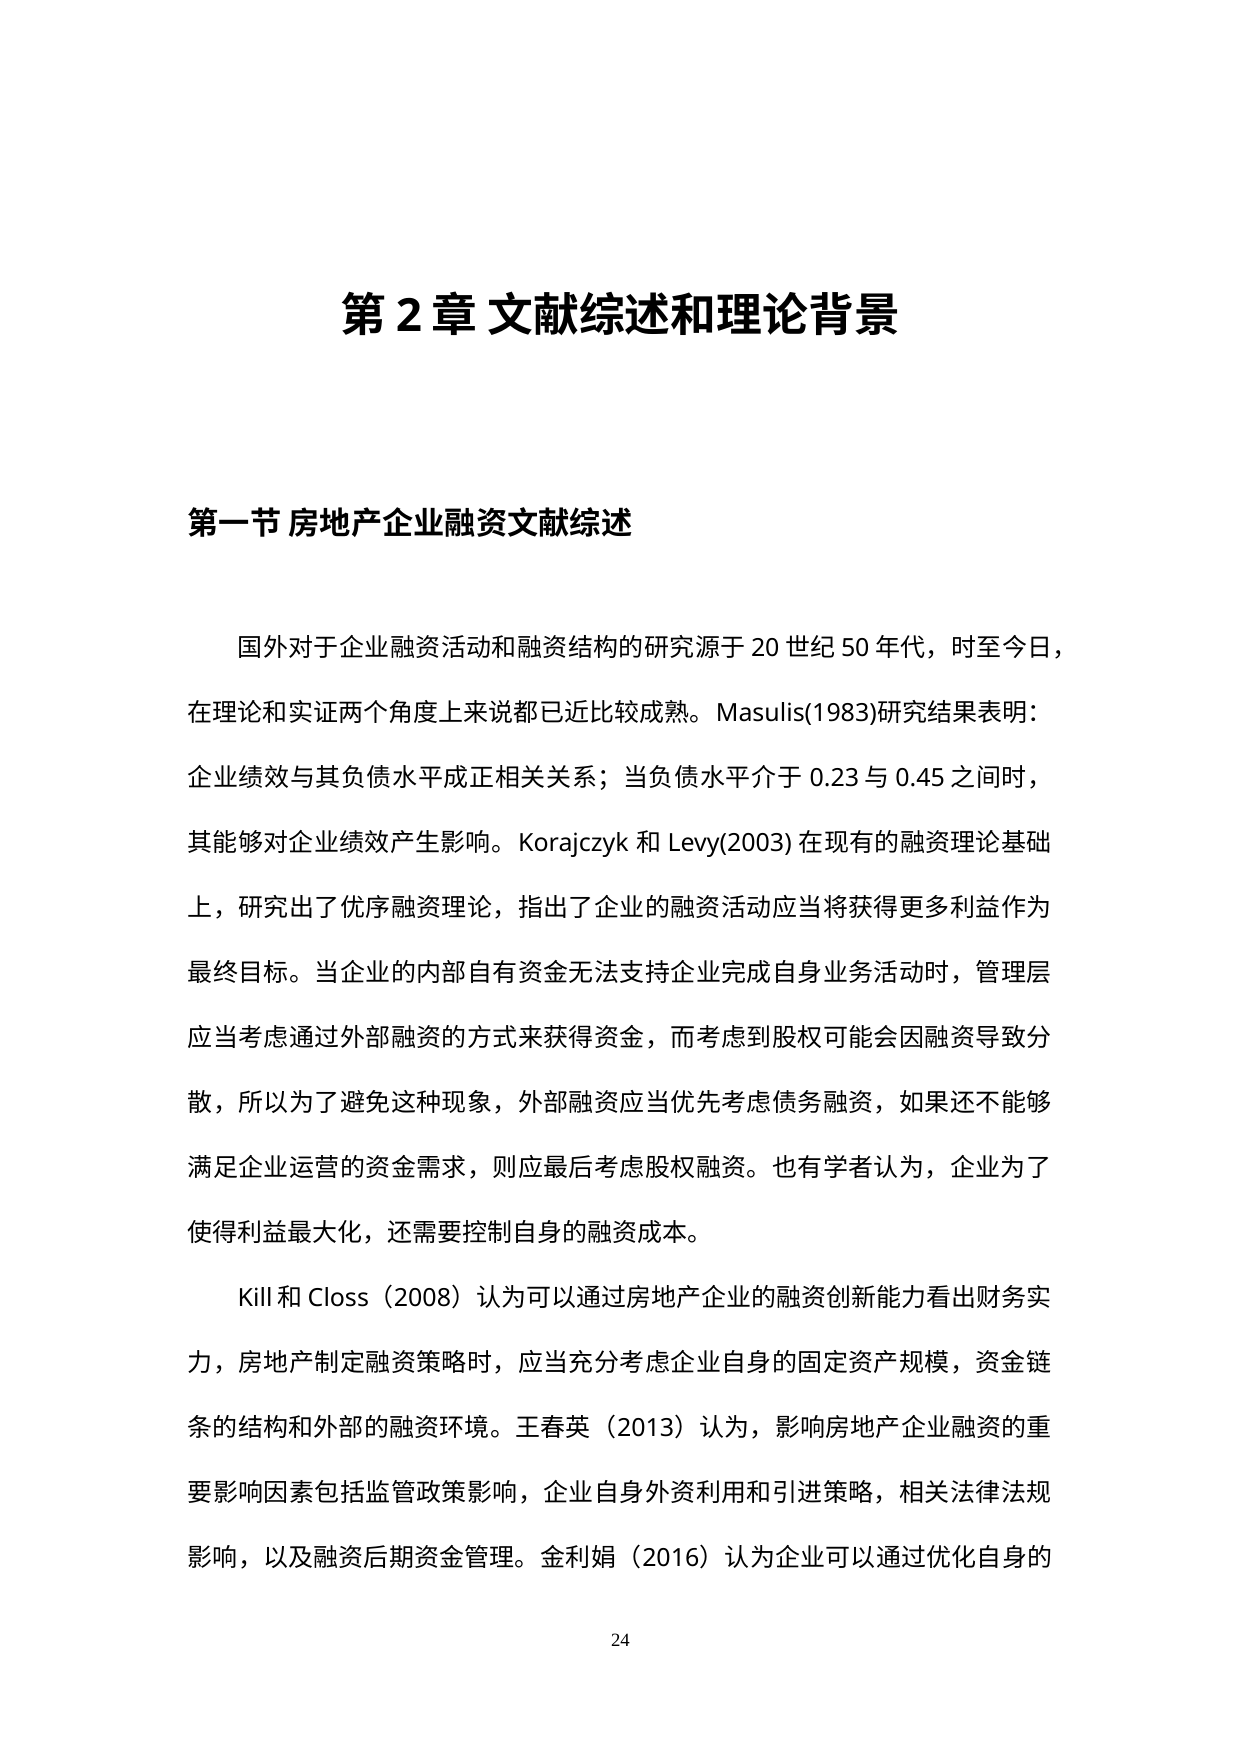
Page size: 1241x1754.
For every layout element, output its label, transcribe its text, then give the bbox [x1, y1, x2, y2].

text 国外对于企业融资活动和融资结构的研究源于20世纪50年代，时至今日，在理论和实证两个角度上来说都已近比较成熟。Masulis(1983)研究结果表明：企业绩效与其负债水平成正相关关系；当负债水平介于0.23与0.45之间时，其能够对企业绩效产生影响。Korajczyk 和 Levy(2003) 在现有的融资理论基础上，研究出了优序融资理论，指出了企业的融资活动应当将获得更多利益作为最终目标。当企业的内部自有资金无法支持企业完成自身业务活动时，管理层应当考虑通过外部融资的方式来获得资金，而考虑到股权可能会因融资导致分散，所以为了避免这种现象，外部融资应当优先考虑债务融资，如果还不能够满足企业运营的资金需求，则应最后考虑股权融资。也有学者认为，企业为了使得利益最大化，还需要控制自身的融资成本。 [187, 613, 1053, 1263]
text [187, 1263, 1053, 1588]
subtitle 第一节 房地产企业融资文献综述 [187, 488, 1053, 553]
subtitle 第2章 文献综述和理论背景 [187, 262, 1053, 360]
